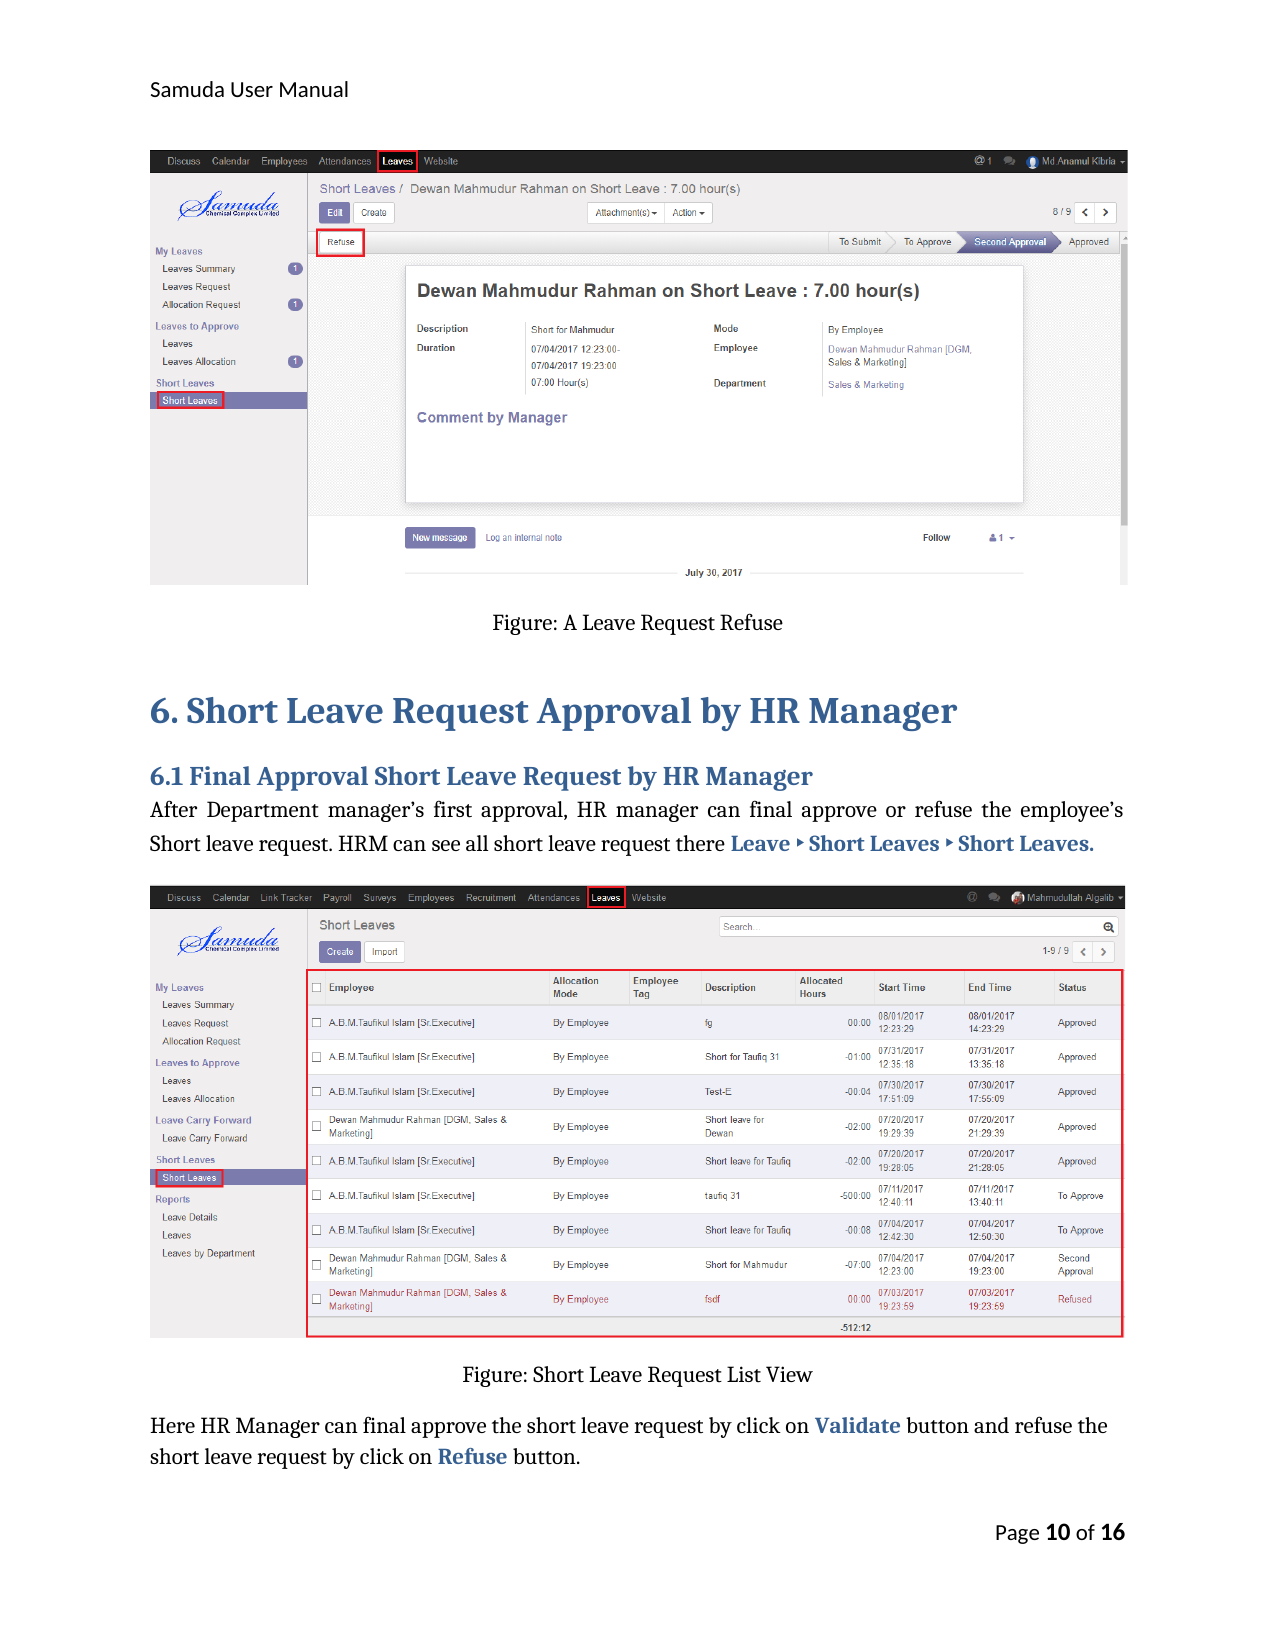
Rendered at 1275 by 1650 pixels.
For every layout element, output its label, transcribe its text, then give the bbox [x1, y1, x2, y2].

subtitle 6. Short Leave Request Approval by HR Manager [150, 690, 1125, 733]
picture [150, 150, 1128, 585]
subtitle 6.1 Final Approval Short Leave Request by HR Manager [150, 761, 1125, 792]
text After Department manager’s first approval, HR manager can final approve or refuse the employee’s Short leave request. HRM can see all short leave request there Leave ‣ Short Leaves ‣ Short Leaves. [150, 796, 1125, 859]
picture [150, 884, 1125, 1338]
text Figure: Short Leave Request List View [150, 1362, 1125, 1389]
text Here HR Manager can final approve the short leave request by click on Validate button and refuse the short leave request by click on Refuse button. [150, 1413, 1125, 1470]
text Figure: A Leave Request Refuse [150, 610, 1125, 636]
